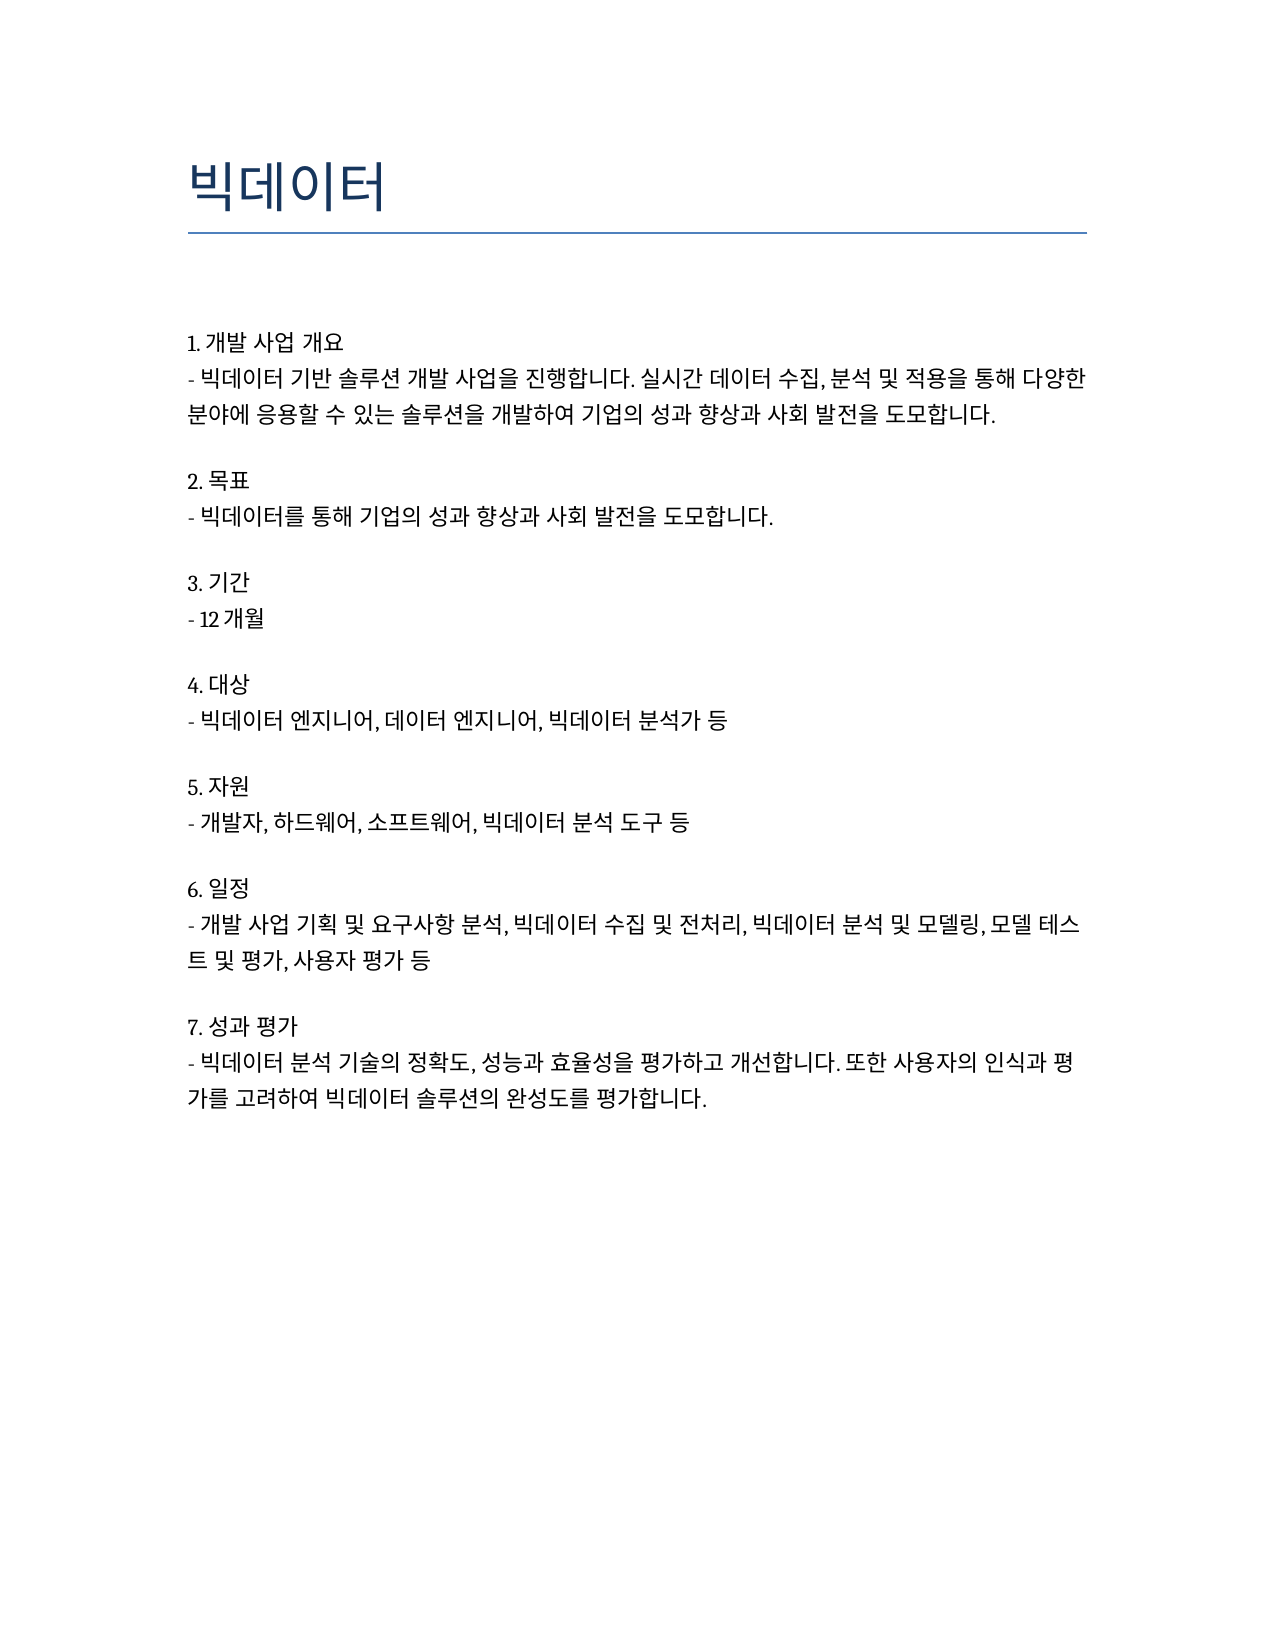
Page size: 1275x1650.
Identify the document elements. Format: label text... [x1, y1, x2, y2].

text 1. 개발 사업 개요 - 빅데이터 기반 솔루션 개발 사업을 진행합니다. 실시간 데이터 수집, 분석 및 적용을 통해 다양한 분야에 응용할 수 있는 솔루션을 개발하여 기업의 성과 향상과 사회 발전을 도모합니다. 2. 목표 - 빅데이터를 통해 기업의 성과 향상과 사회 발전을 도모합니다. 3. 기간 - 12개월 4. 대상 - 빅데이터 엔지니어, 데이터 엔지니어, 빅데이터 분석가 등 5. 자원 - 개발자, 하드웨어, 소프트웨어, 빅데이터 분석 도구 등 6. 일정 - 개발 사업 기획 및 요구사항 분석, 빅데이터 수집 및 전처리, 빅데이터 분석 및 모델링, 모델 테스트 및 평가, 사용자 평가 등 7. 성과 평가 - 빅데이터 분석 기술의 정확도, 성능과 효율성을 평가하고 개선합니다. 또한 사용자의 인식과 평가를 고려하여 빅데이터 솔루션의 완성도를 평가합니다. [187, 265, 1087, 1114]
title 빅데이터 [187, 150, 1087, 234]
